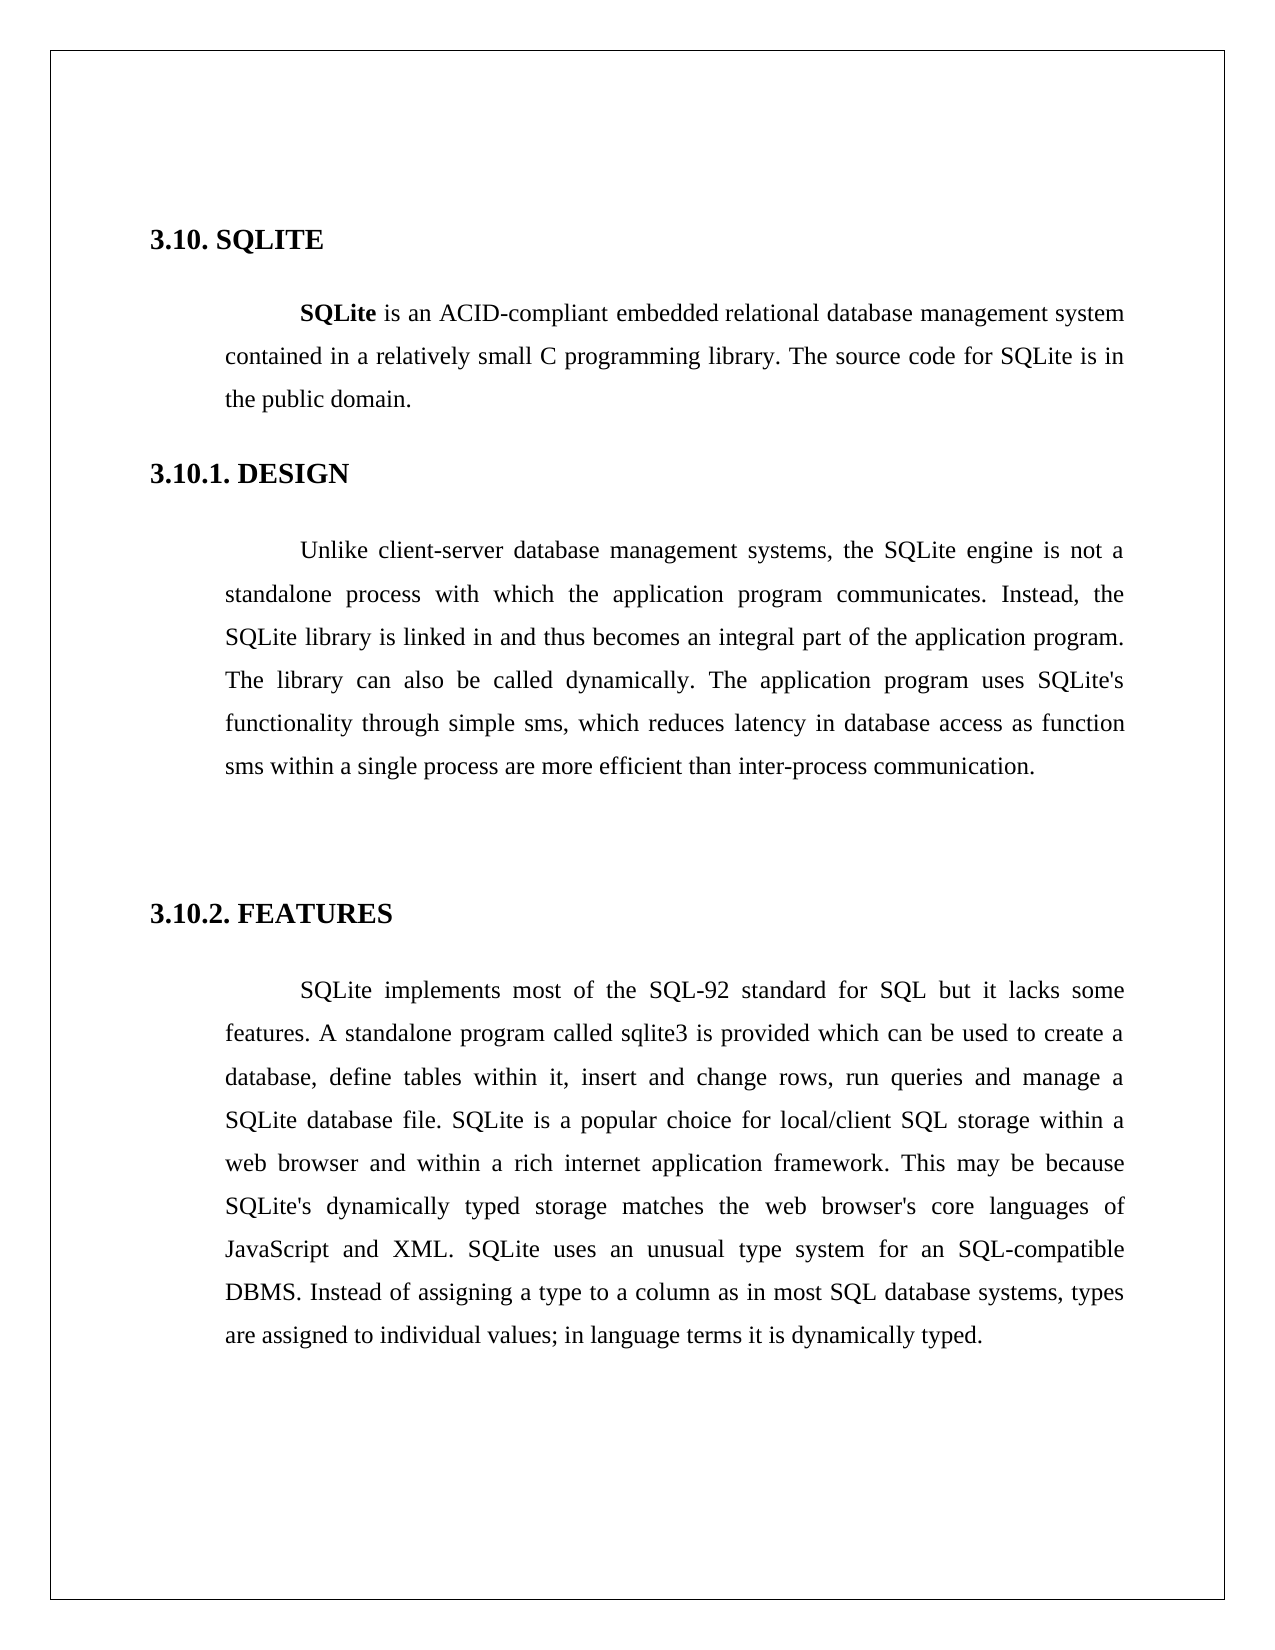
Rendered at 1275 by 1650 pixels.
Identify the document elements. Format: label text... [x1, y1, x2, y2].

text Unlike client-server database management systems, the SQLite engine is not a standalone process with which the application program communicates. Instead, the SQLite library is linked in and thus becomes an integral part of the application program. The library can also be called dynamically. The application program uses SQLite's functionality through simple sms, which reduces latency in database access as function sms within a single process are more efficient than inter-process communication. [225, 536, 1125, 780]
text SQLite is an ACID-compliant embedded relational database management system contained in a relatively small C programming library. The source code for SQLite is in the public domain. [225, 298, 1125, 413]
text 3.10.1. DESIGN [150, 456, 1125, 490]
text 3.10. SQLITE [150, 222, 1100, 256]
text SQLite implements most of the SQL-92 standard for SQL but it lacks some features. A standalone program called sqlite3 is provided which can be used to create a database, define tables within it, insert and change rows, run queries and manage a SQLite database file. SQLite is a popular choice for local/client SQL storage within a web browser and within a rich internet application framework. This may be because SQLite's dynamically typed storage matches the web browser's core languages of JavaScript and XML. SQLite uses an unusual type system for an SQL-compatible DBMS. Instead of assigning a type to a column as in most SQL database systems, types are assigned to individual values; in language terms it is dynamically typed. [225, 975, 1125, 1349]
text 3.10.2. FEATURES [150, 896, 1125, 929]
